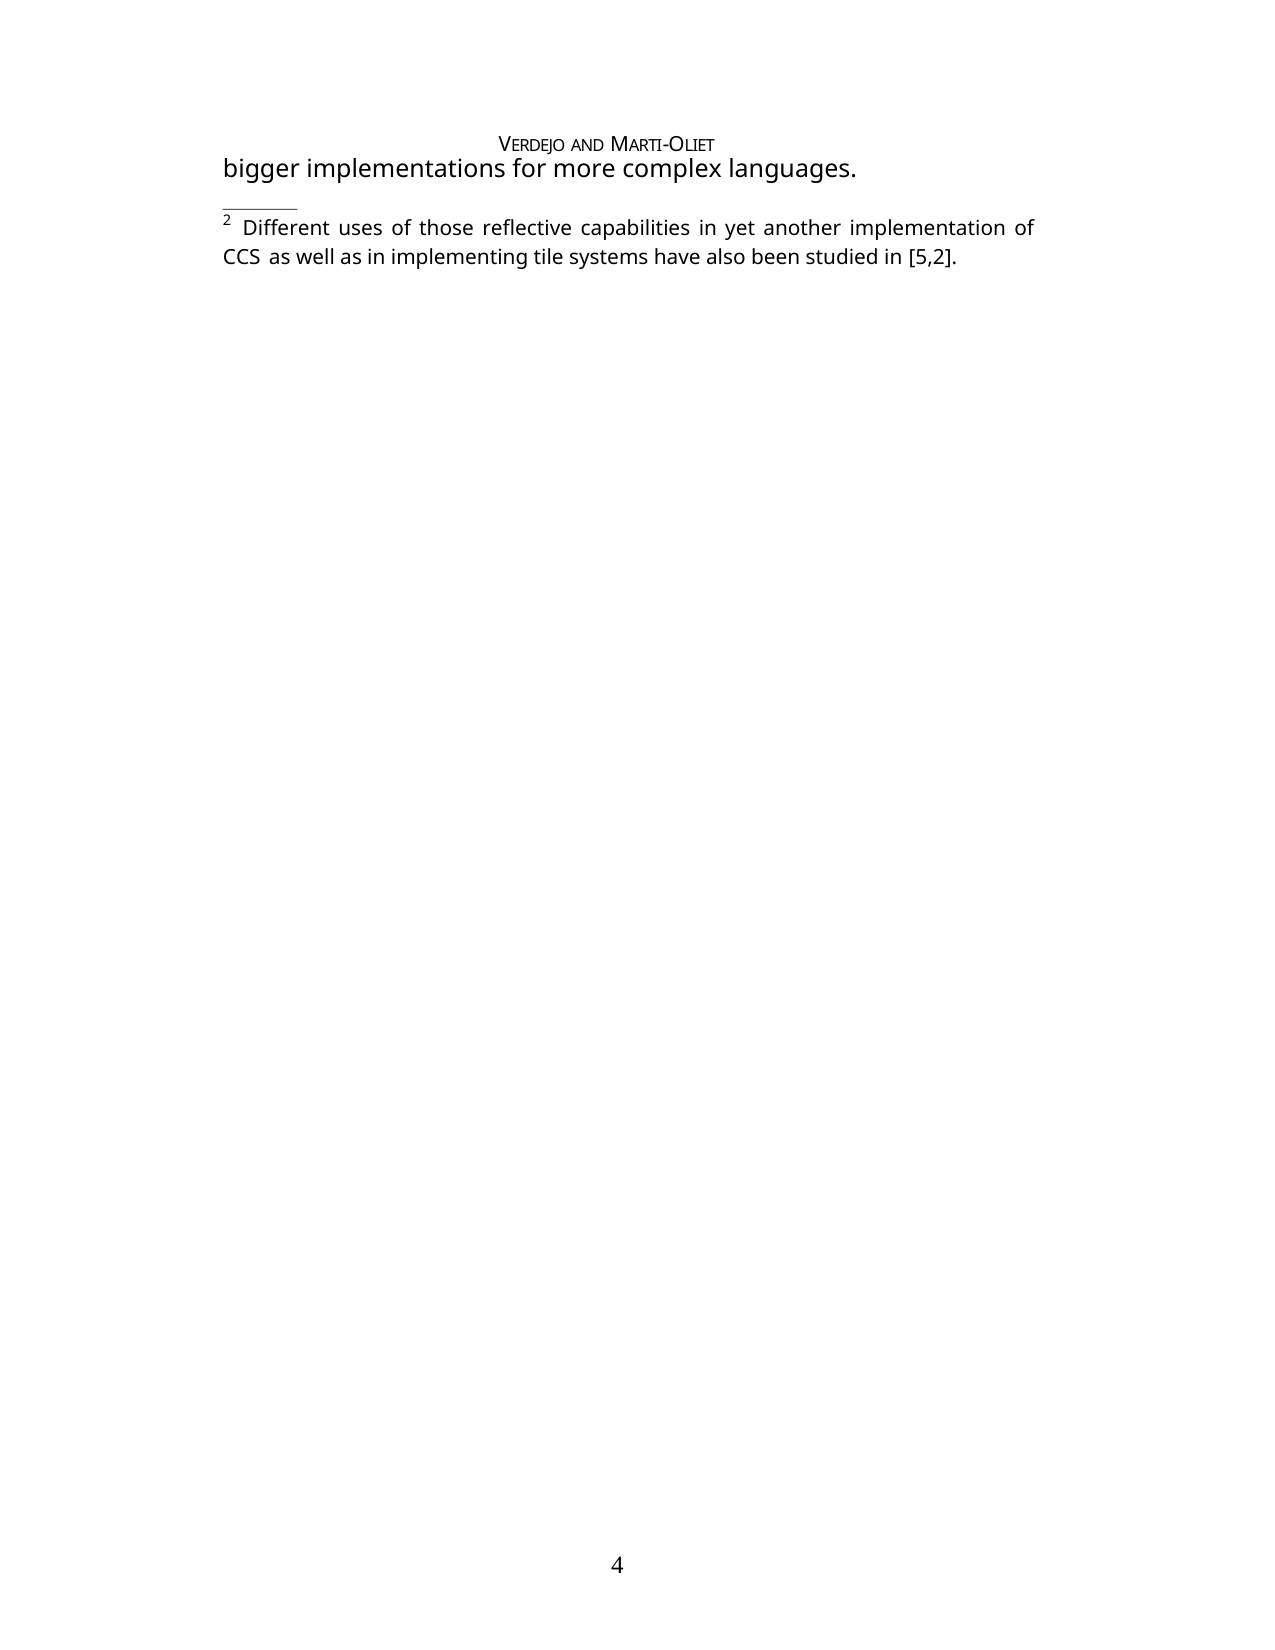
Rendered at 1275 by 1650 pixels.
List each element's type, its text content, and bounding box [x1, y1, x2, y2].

text 2 Different uses of those reflective capabilities in yet another implementation of CCS as well as in implementing tile systems have also been studied in [5,2]. [223, 206, 1055, 271]
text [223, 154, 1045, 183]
